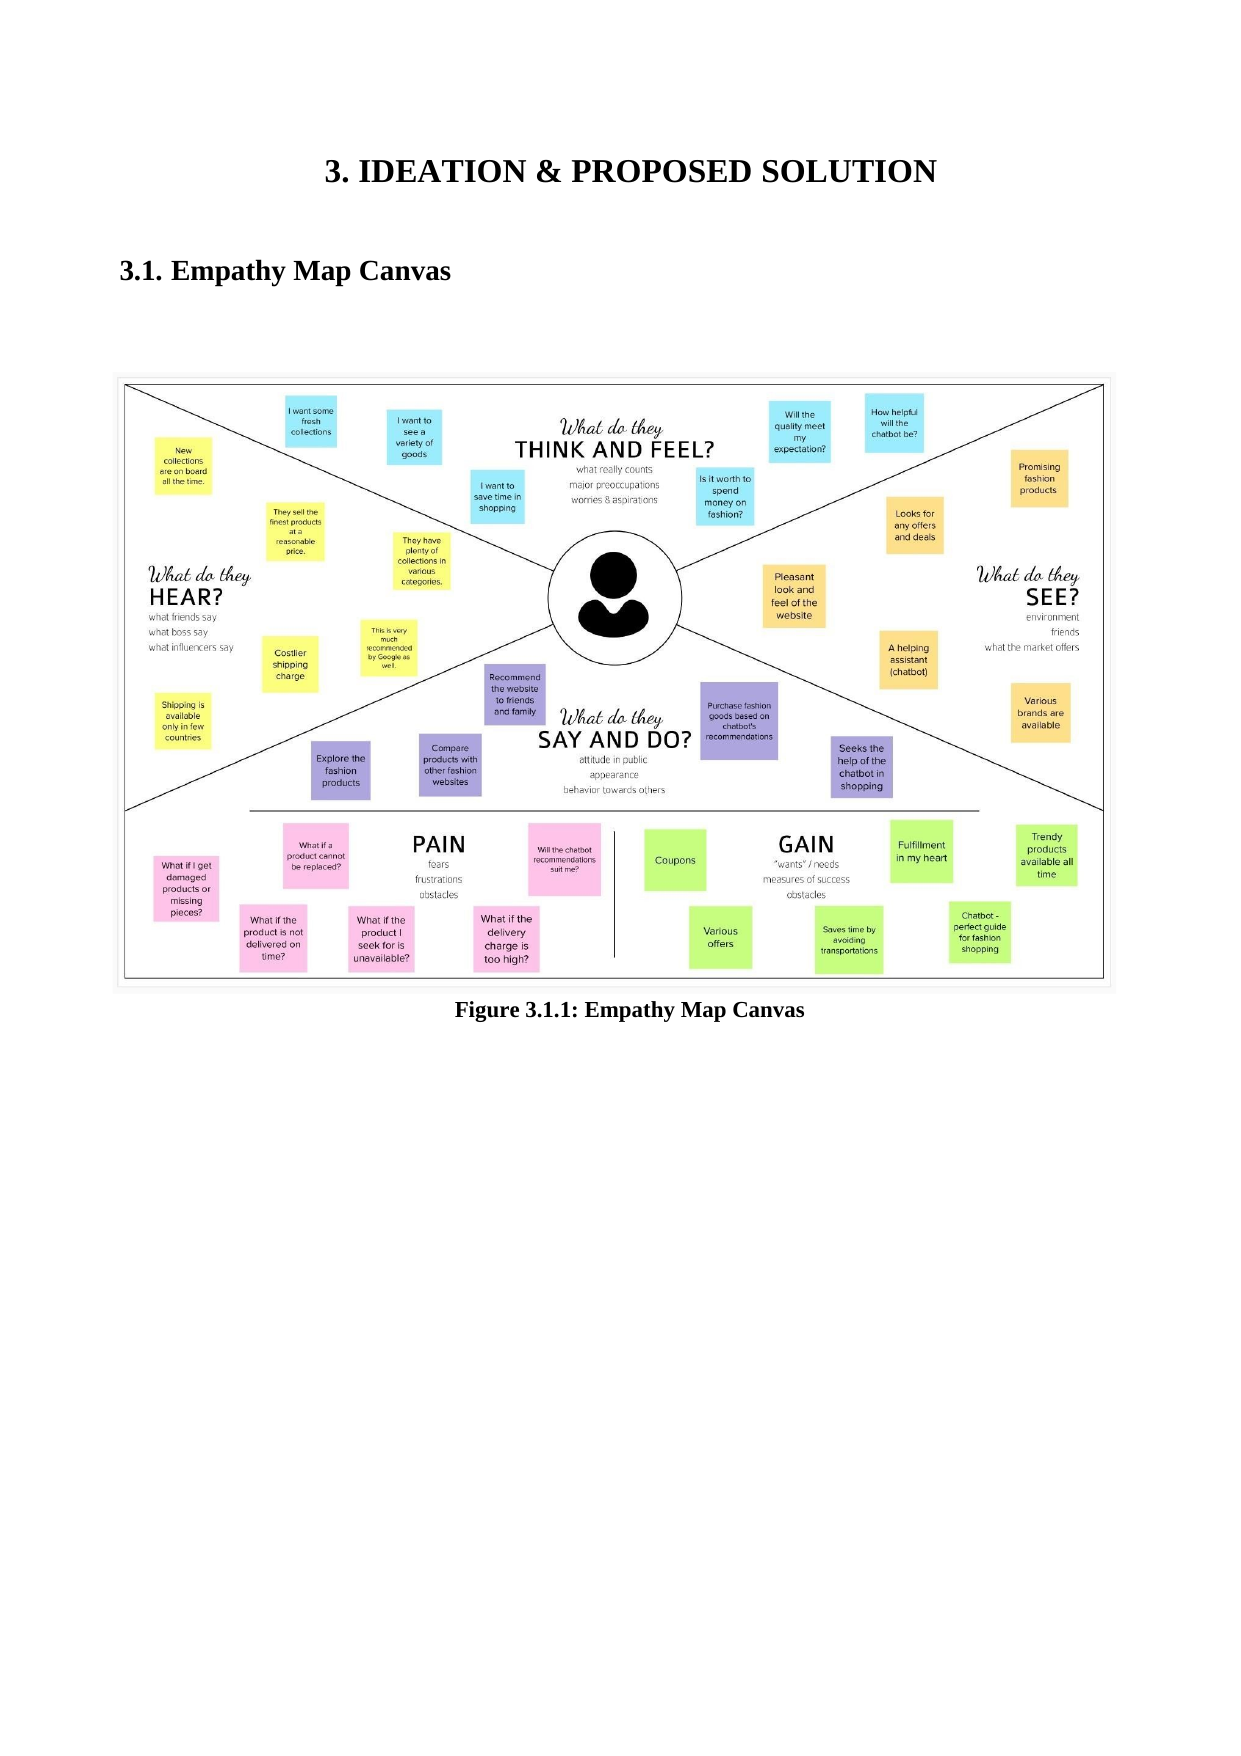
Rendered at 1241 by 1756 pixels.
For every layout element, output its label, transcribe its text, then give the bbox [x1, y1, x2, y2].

text Figure 3.1.1: Empathy Map Canvas [385, 994, 874, 1023]
subtitle Empathy Map Canvas [119, 253, 1165, 287]
subtitle IDEATION & PROPOSED SOLUTION [324, 151, 1165, 189]
picture [112, 372, 1117, 994]
